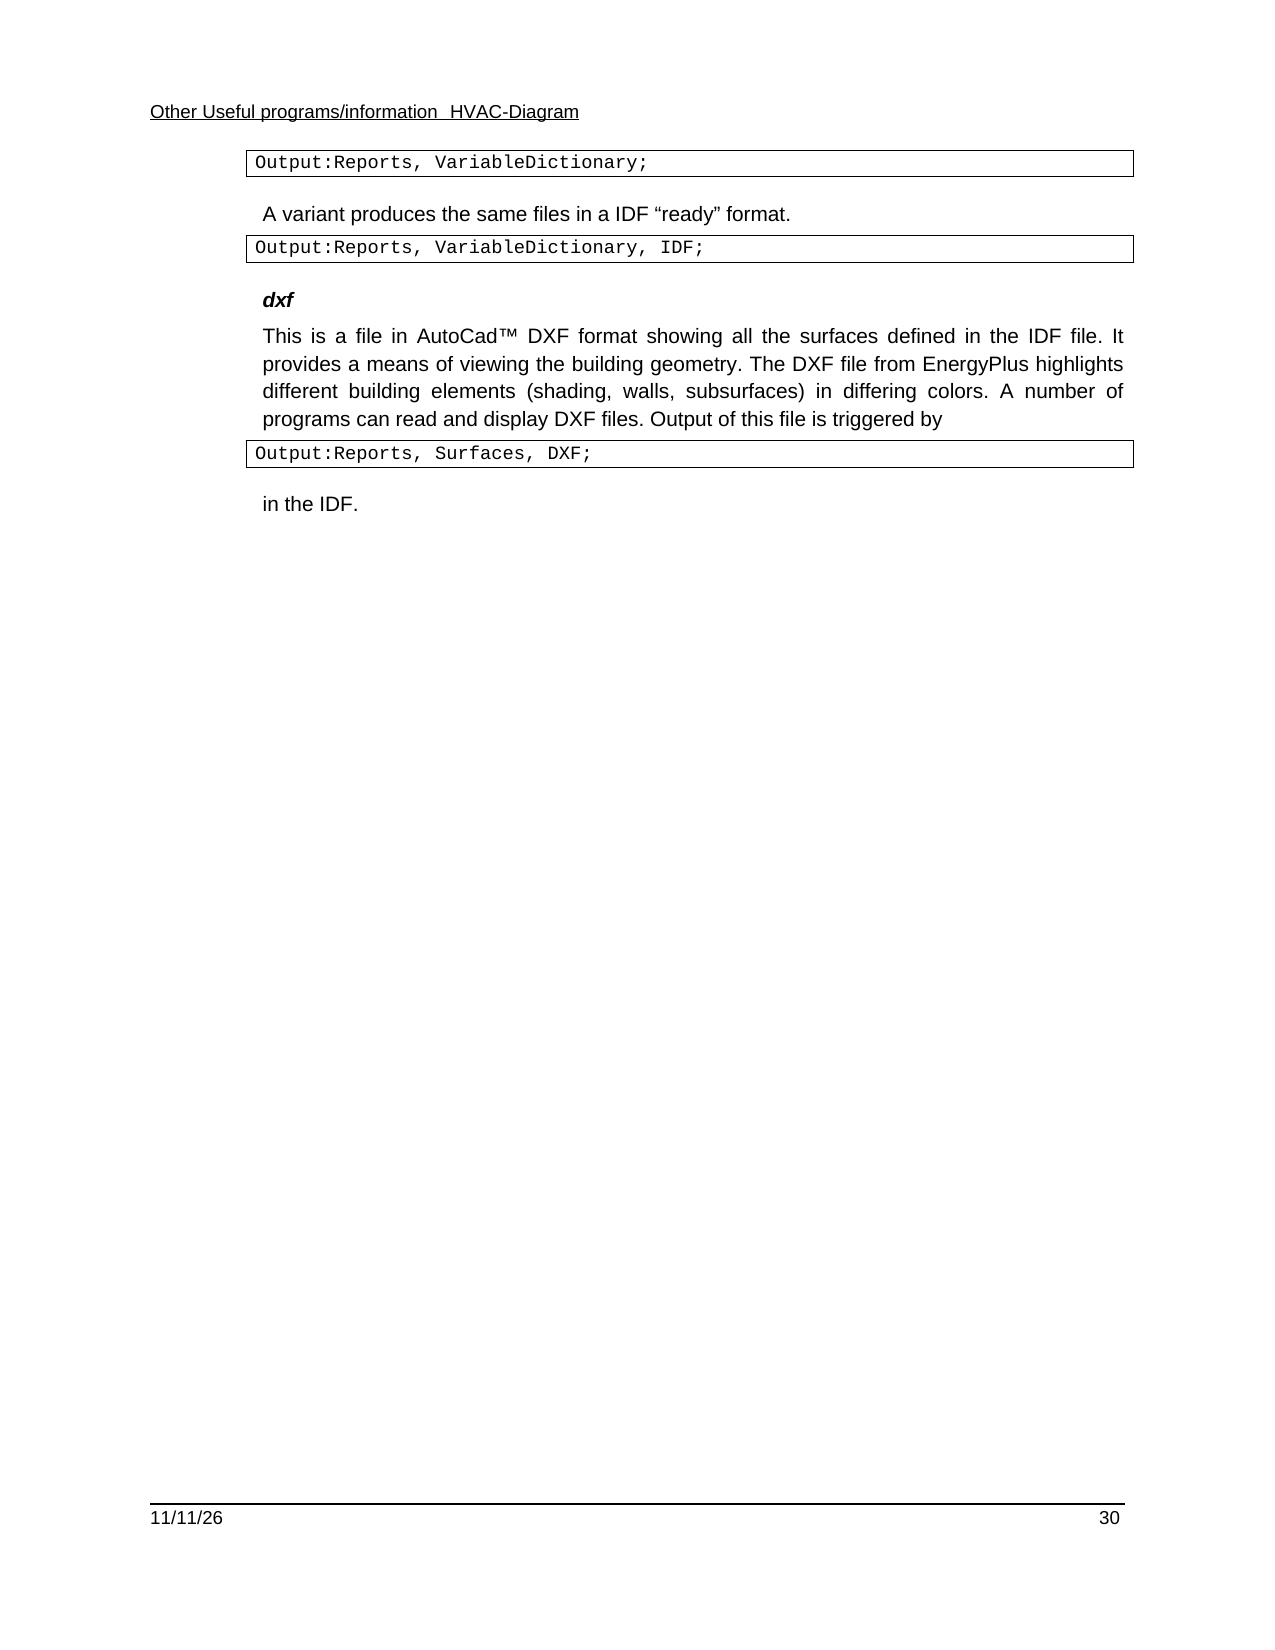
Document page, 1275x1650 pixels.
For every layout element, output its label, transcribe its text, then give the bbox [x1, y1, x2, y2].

text Output:Reports, Surfaces, DXF; [247, 441, 1133, 467]
text Output:Reports, VariableDictionary, IDF; [247, 236, 1133, 262]
text This is a file in AutoCad™ DXF format showing all the surfaces defined in the IDF file. It provides a means of viewing the building geometry. The DXF file from EnergyPlus highlights different building elements (shading, walls, subsurfaces) in differing colors. A number of programs can read and display DXF files. Output of this file is triggered by [262, 324, 1125, 431]
text in the IDF. [262, 492, 1125, 516]
subtitle dxf [262, 287, 1125, 312]
text Output:Reports, VariableDictionary; [247, 151, 1133, 176]
text A variant produces the same files in a IDF “ready” format. [262, 201, 1125, 225]
